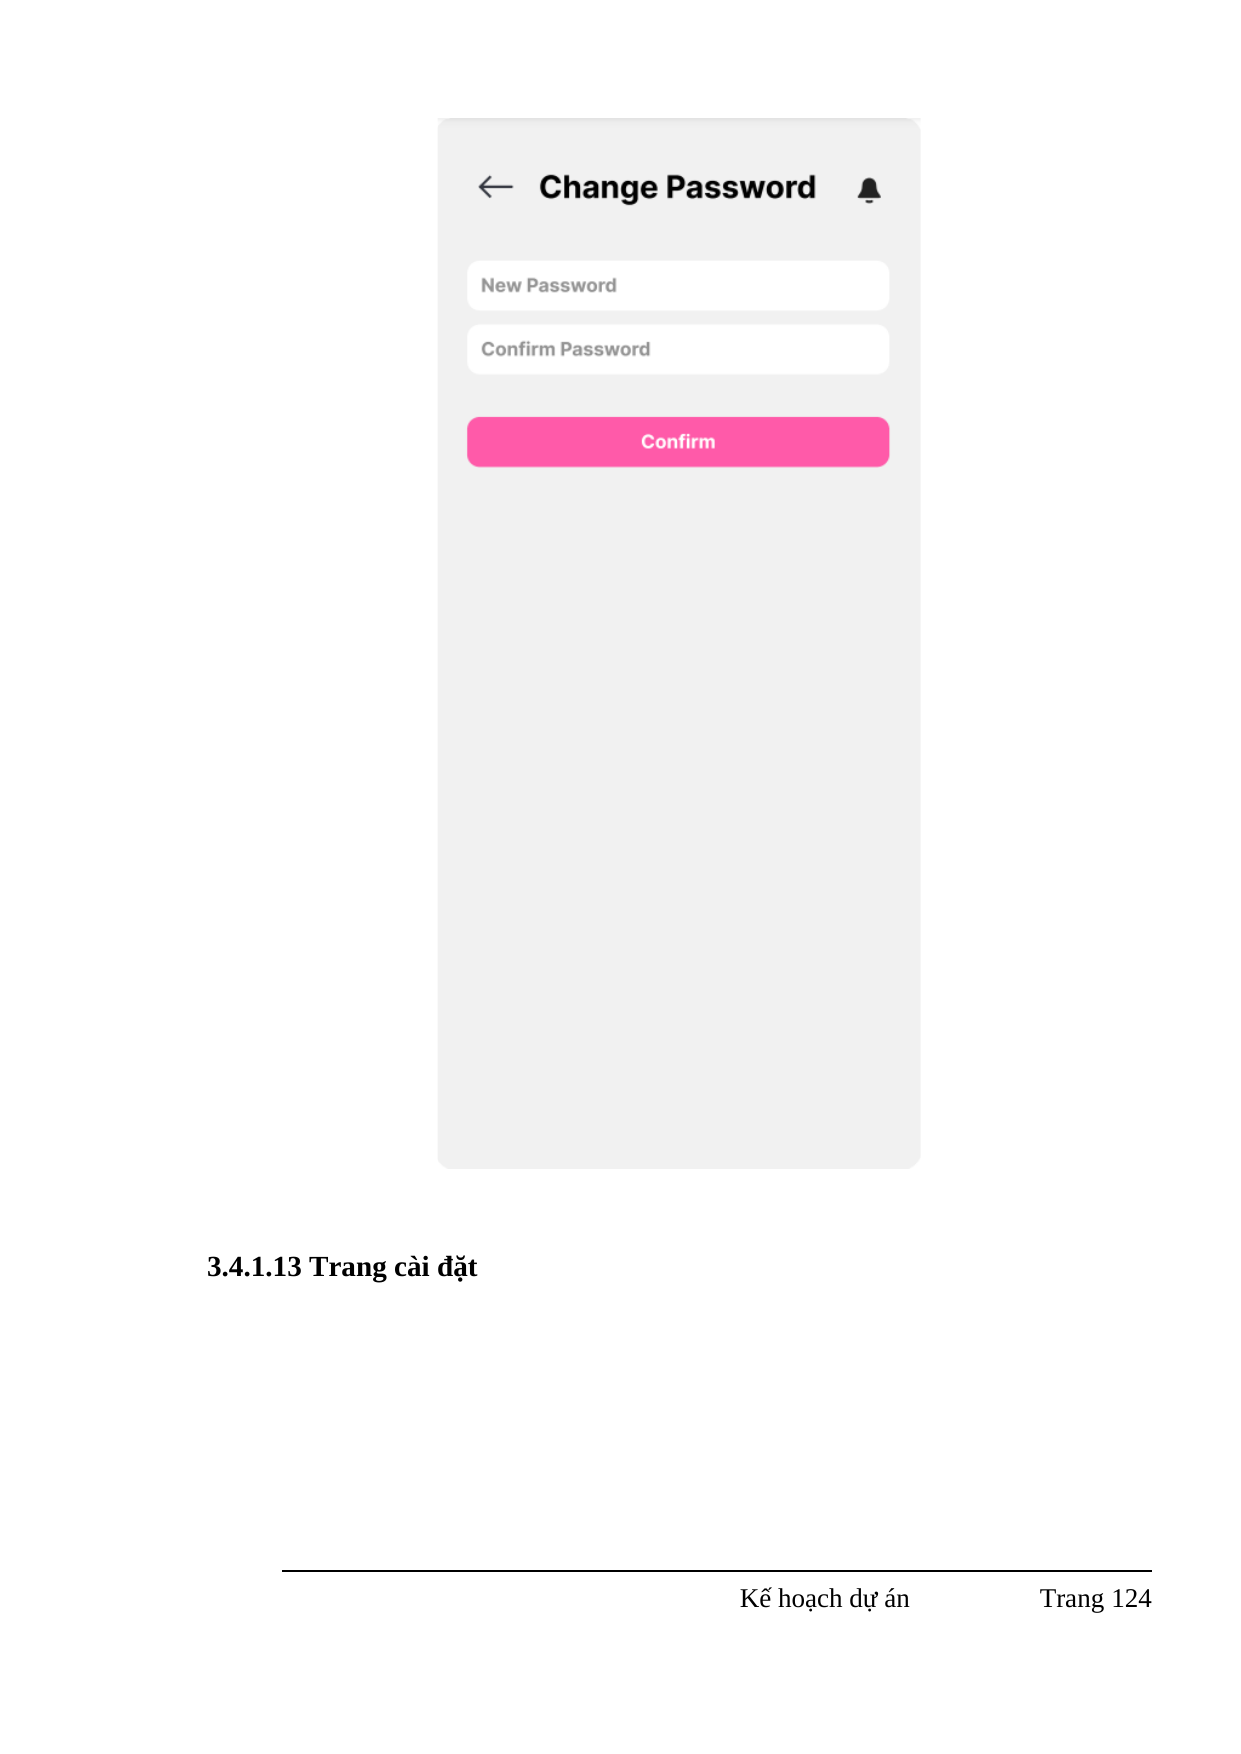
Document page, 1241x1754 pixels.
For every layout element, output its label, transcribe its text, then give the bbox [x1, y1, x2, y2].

picture [437, 118, 921, 1169]
text 3.4.1.13 Trang cài đặt [207, 1249, 1152, 1283]
